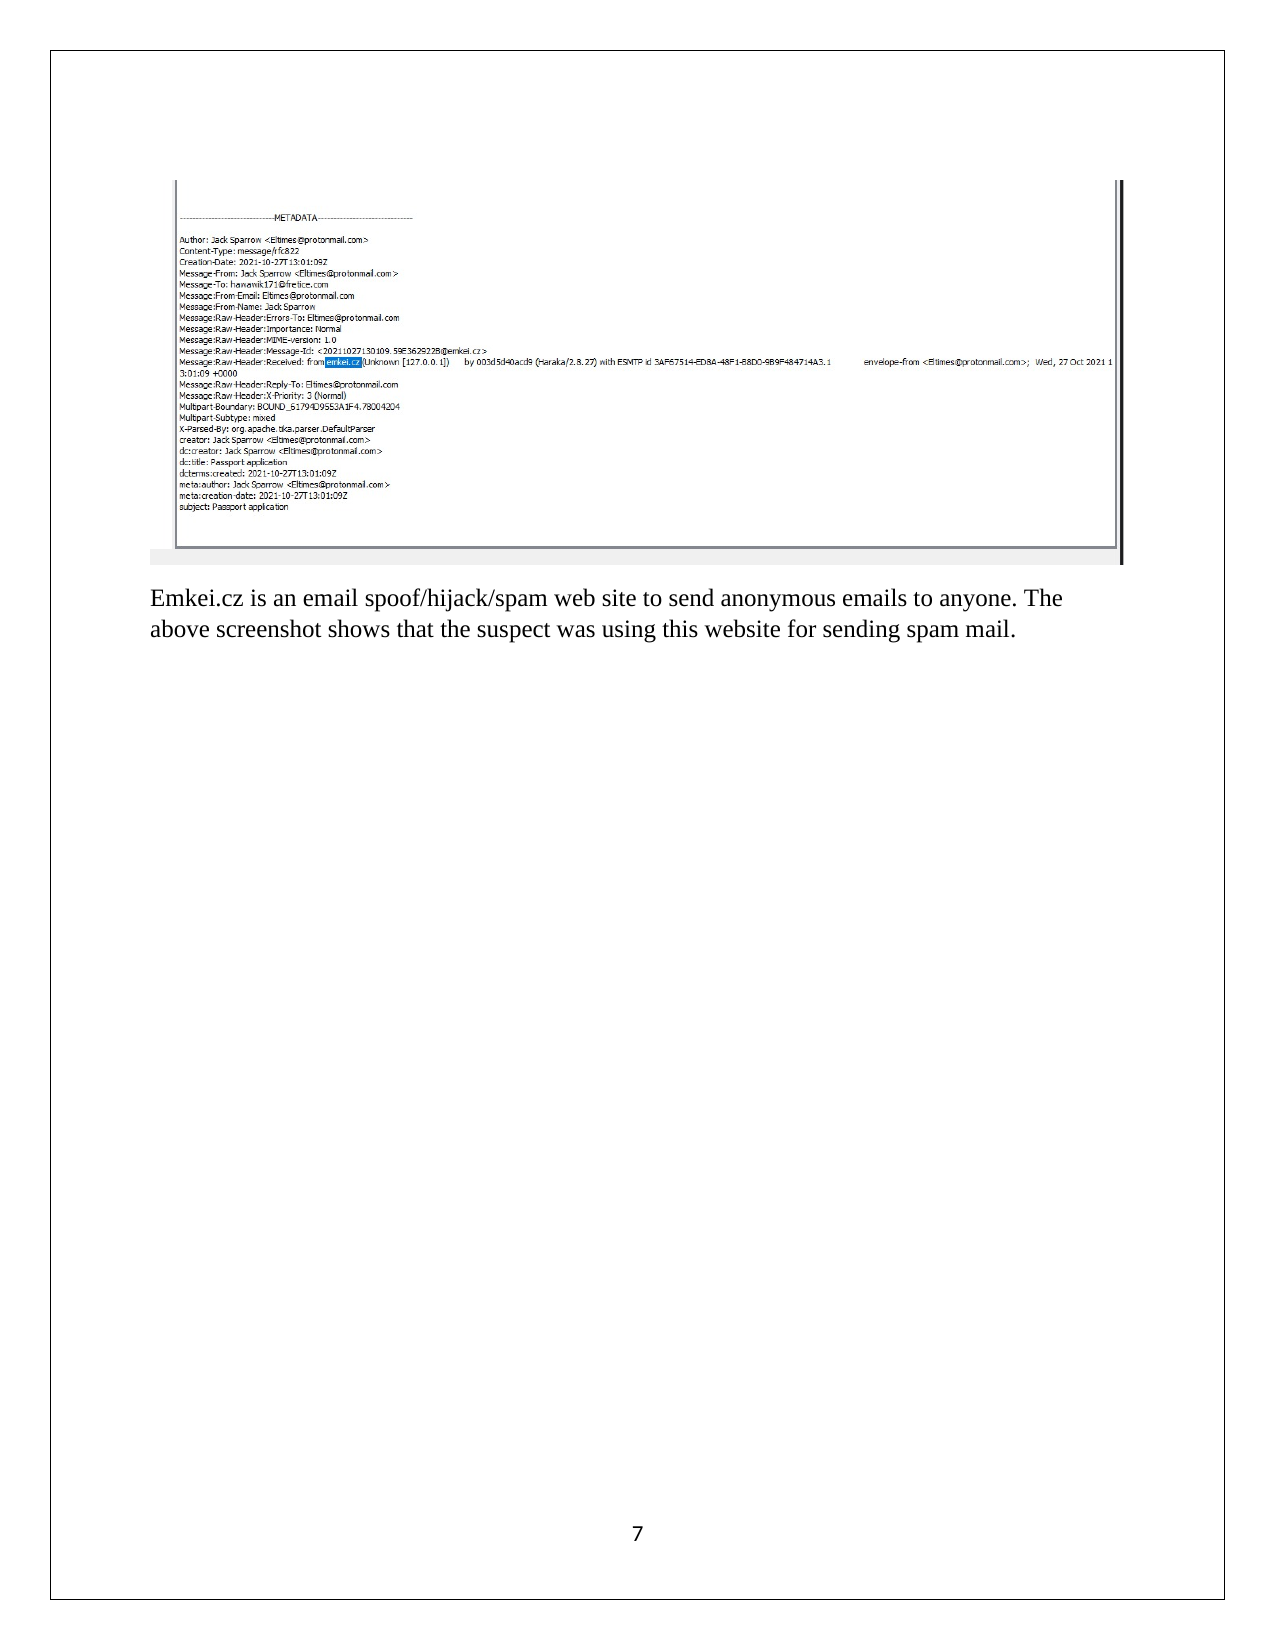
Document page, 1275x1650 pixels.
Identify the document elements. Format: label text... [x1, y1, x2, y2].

text Emkei.cz is an email spoof/hijack/spam web site to send anonymous emails to anyone. The above screenshot shows that the suspect was using this website for sending spam mail. [150, 583, 1125, 643]
picture [150, 180, 1124, 565]
